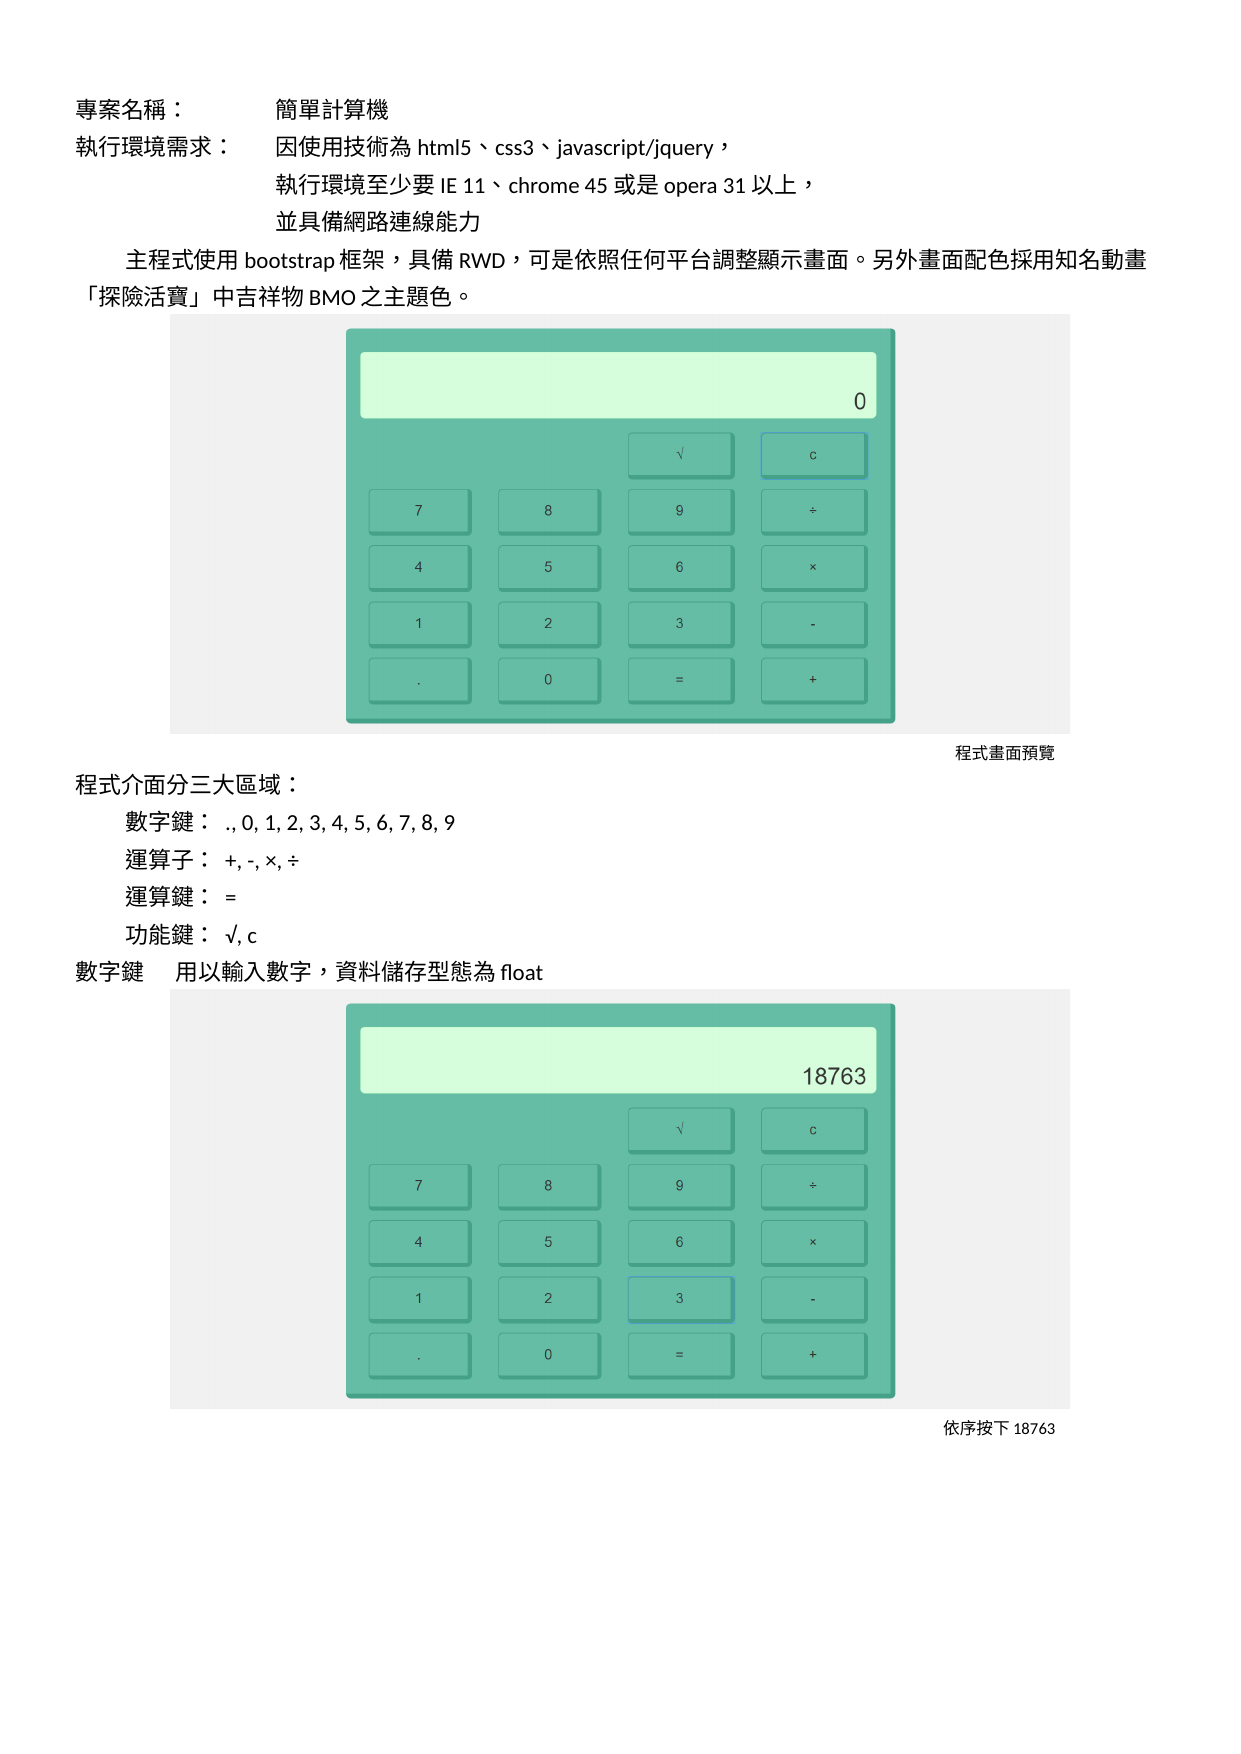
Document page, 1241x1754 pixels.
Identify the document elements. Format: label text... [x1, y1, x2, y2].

picture [170, 314, 1071, 734]
text 程式介面分三大區域： [75, 764, 1165, 802]
text 專案名稱： 簡單計算機 [75, 89, 1165, 127]
picture [170, 989, 1071, 1409]
text 數字鍵： ., 0, 1, 2, 3, 4, 5, 6, 7, 8, 9 [75, 802, 1165, 839]
text 並具備網路連線能力 [225, 202, 1165, 239]
text 主程式使用bootstrap框架，具備RWD，可是依照任何平台調整顯示畫面。另外畫面配色採用知名動畫「探險活寶」中吉祥物BMO之主題色。 [75, 239, 1165, 314]
text 執行環境至少要IE 11、chrome 45 或是opera 31 以上， [75, 164, 1165, 202]
text 運算子： +, -, ×, ÷ 運算鍵： = [75, 839, 1165, 914]
text 執行環境需求： 因使用技術為html5、css3、javascript/jquery， [75, 127, 1165, 164]
text 功能鍵： √, c [75, 914, 1165, 952]
text 數字鍵 用以輸入數字，資料儲存型態為float [75, 952, 1165, 989]
